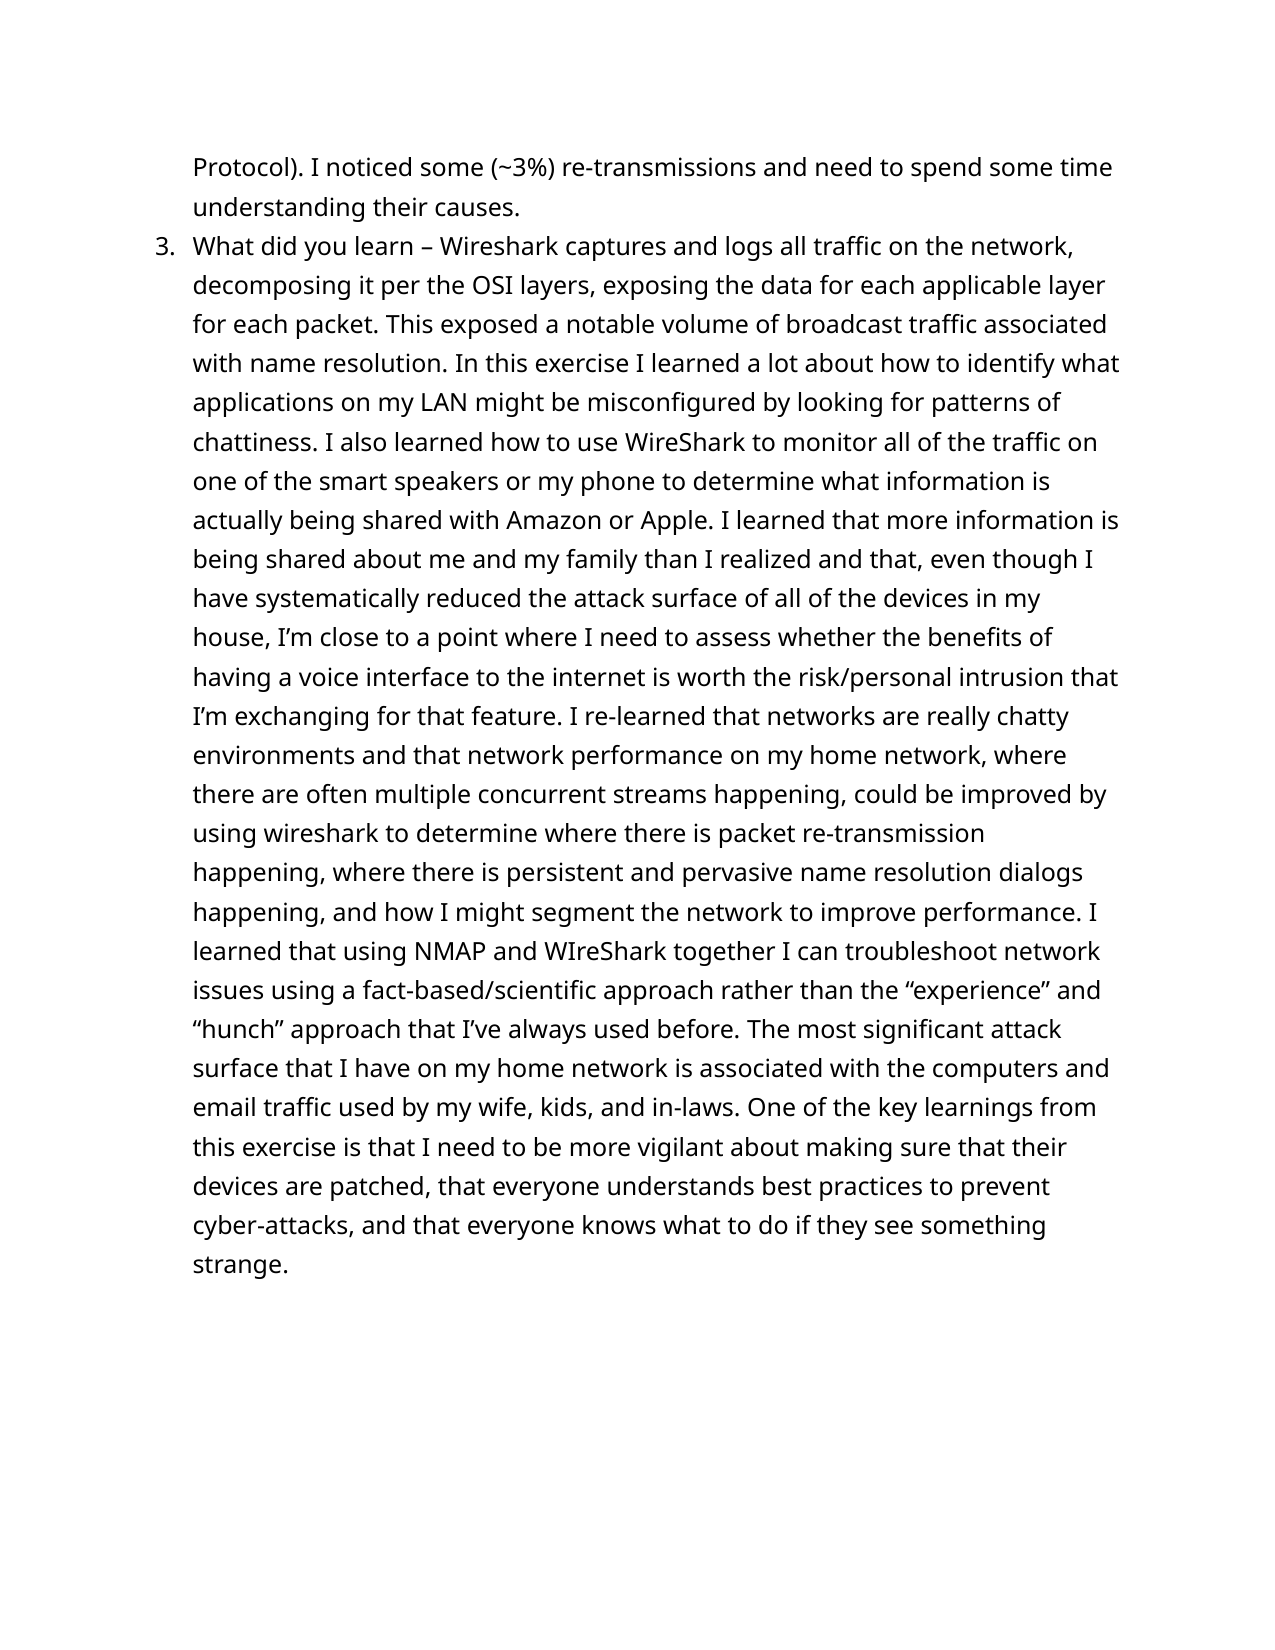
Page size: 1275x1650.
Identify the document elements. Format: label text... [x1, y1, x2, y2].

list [155, 150, 1125, 223]
list What did you learn – Wireshark captures and logs all traffic on the network, decomposing it per the OSI layers, exposing the data for each applicable layer for each packet. This exposed a notable volume of broadcast traffic associated with name resolution. In this exercise I learned a lot about how to identify what applications on my LAN might be misconfigured by looking for patterns of chattiness. I also learned how to use WireShark to monitor all of the traffic on one of the smart speakers or my phone to determine what information is actually being shared with Amazon or Apple. I learned that more information is being shared about me and my family than I realized and that, even though I have systematically reduced the attack surface of all of the devices in my house, I’m close to a point where I need to assess whether the benefits of having a voice interface to the internet is worth the risk/personal intrusion that I’m exchanging for that feature. I re-learned that networks are really chatty environments and that network performance on my home network, where there are often multiple concurrent streams happening, could be improved by using wireshark to determine where there is packet re-transmission happening, where there is persistent and pervasive name resolution dialogs happening, and how I might segment the network to improve performance. I learned that using NMAP and WIreShark together I can troubleshoot network issues using a fact-based/scientific approach rather than the “experience” and “hunch” approach that I’ve always used before. The most significant attack surface that I have on my home network is associated with the computers and email traffic used by my wife, kids, and in-laws. One of the key learnings from this exercise is that I need to be more vigilant about making sure that their devices are patched, that everyone understands best practices to prevent cyber-attacks, and that everyone knows what to do if they see something strange. [155, 228, 1125, 1281]
